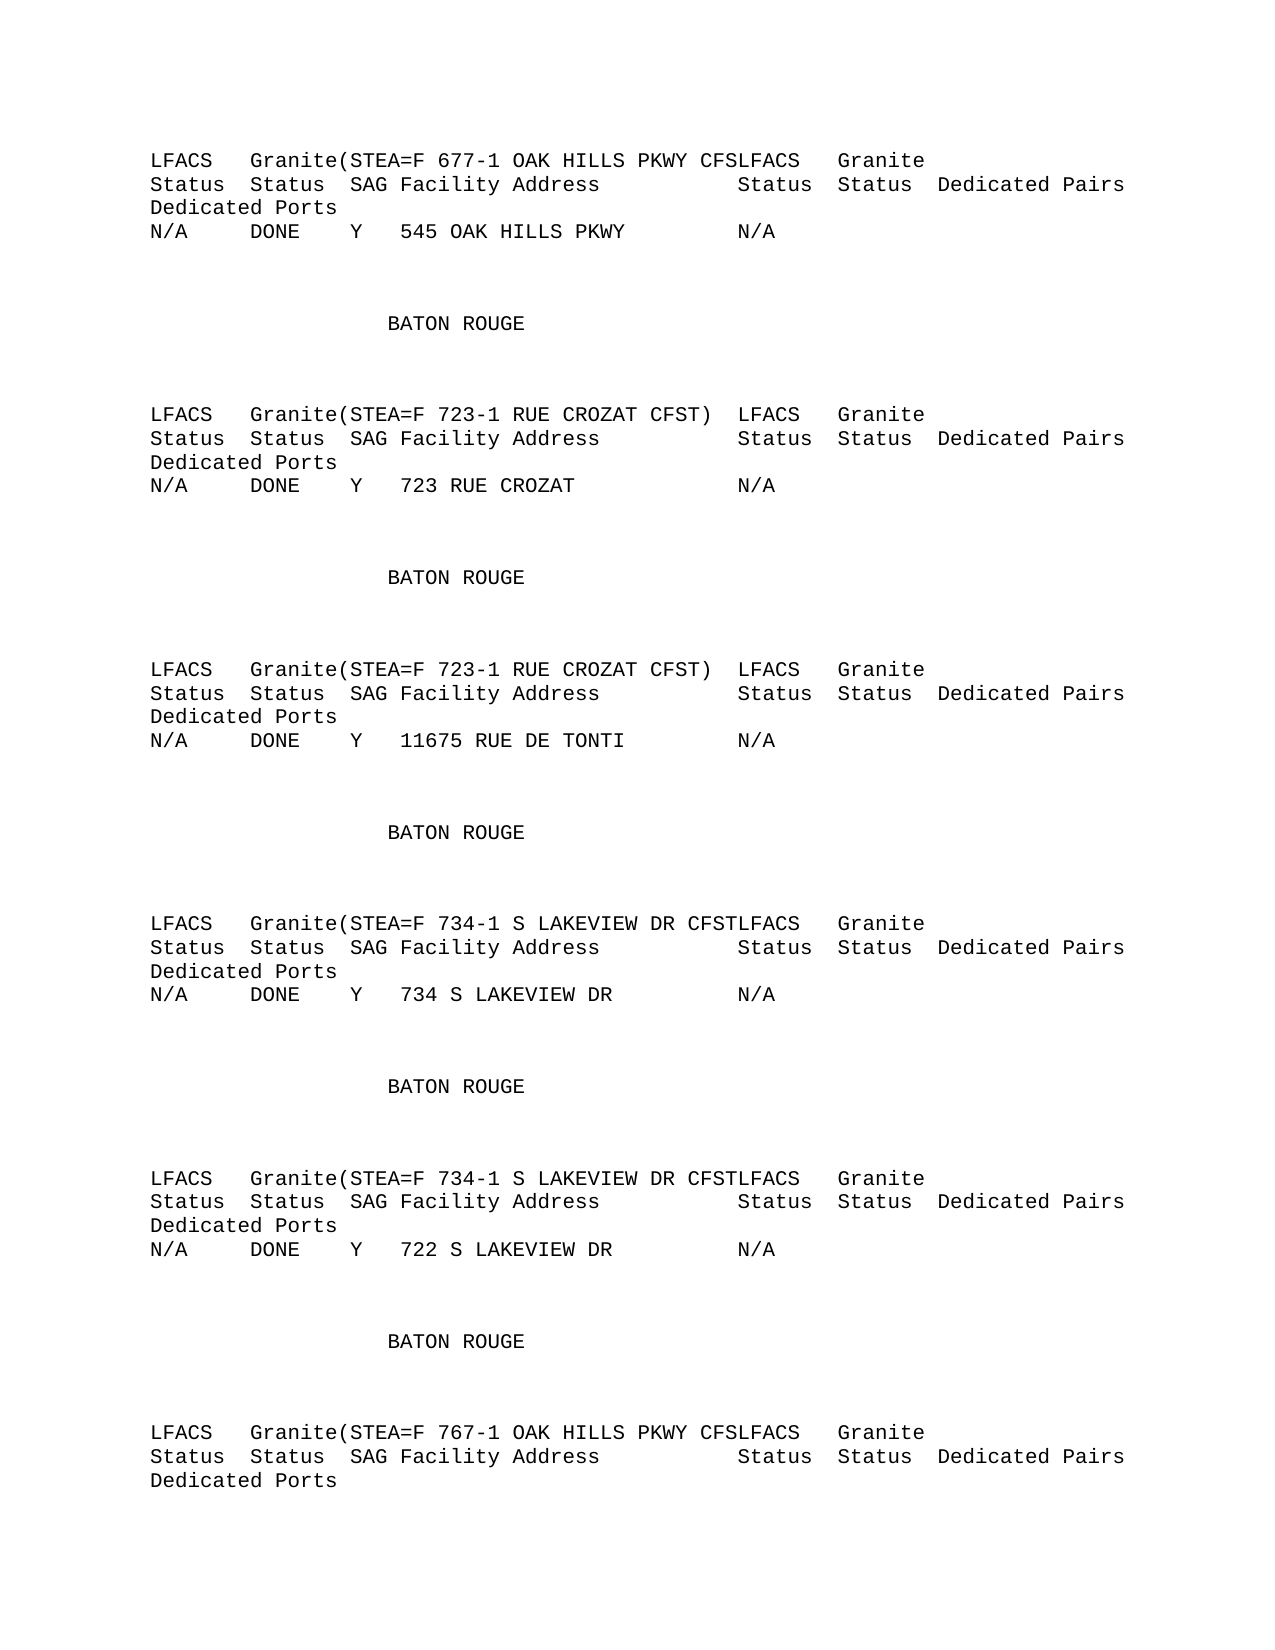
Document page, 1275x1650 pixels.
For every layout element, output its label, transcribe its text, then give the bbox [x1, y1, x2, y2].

text Status Status SAG Facility Address Status Status Dedicated Pairs Dedicated Ports [150, 428, 1125, 475]
text LFACS Granite(STEA=F 734-1 S LAKEVIEW DR CFSTLFACS Granite [150, 1168, 1125, 1192]
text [150, 1422, 1125, 1446]
text Status Status SAG Facility Address Status Status Dedicated Pairs Dedicated Ports [150, 937, 1125, 984]
text N/A DONE Y 722 S LAKEVIEW DR N/A [150, 1239, 1125, 1262]
text Status Status SAG Facility Address Status Status Dedicated Pairs Dedicated Ports [150, 1192, 1125, 1239]
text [150, 174, 1125, 221]
text BATON ROUGE [150, 1076, 1125, 1100]
text BATON ROUGE [150, 1331, 1125, 1354]
text BATON ROUGE [150, 567, 1125, 591]
text LFACS Granite(STEA=F 723-1 RUE CROZAT CFST) LFACS Granite [150, 659, 1125, 683]
text LFACS Granite(STEA=F 723-1 RUE CROZAT CFST) LFACS Granite [150, 404, 1125, 428]
text N/A DONE Y 723 RUE CROZAT N/A [150, 475, 1125, 499]
text BATON ROUGE [150, 313, 1125, 336]
text LFACS Granite(STEA=F 734-1 S LAKEVIEW DR CFSTLFACS Granite [150, 913, 1125, 937]
text Status Status SAG Facility Address Status Status Dedicated Pairs Dedicated Ports [150, 683, 1125, 730]
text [150, 150, 1125, 174]
text N/A DONE Y 11675 RUE DE TONTI N/A [150, 730, 1125, 753]
text N/A DONE Y 734 S LAKEVIEW DR N/A [150, 984, 1125, 1008]
text BATON ROUGE [150, 822, 1125, 845]
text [150, 1446, 1125, 1493]
text N/A DONE Y 545 OAK HILLS PKWY N/A [150, 221, 1125, 244]
